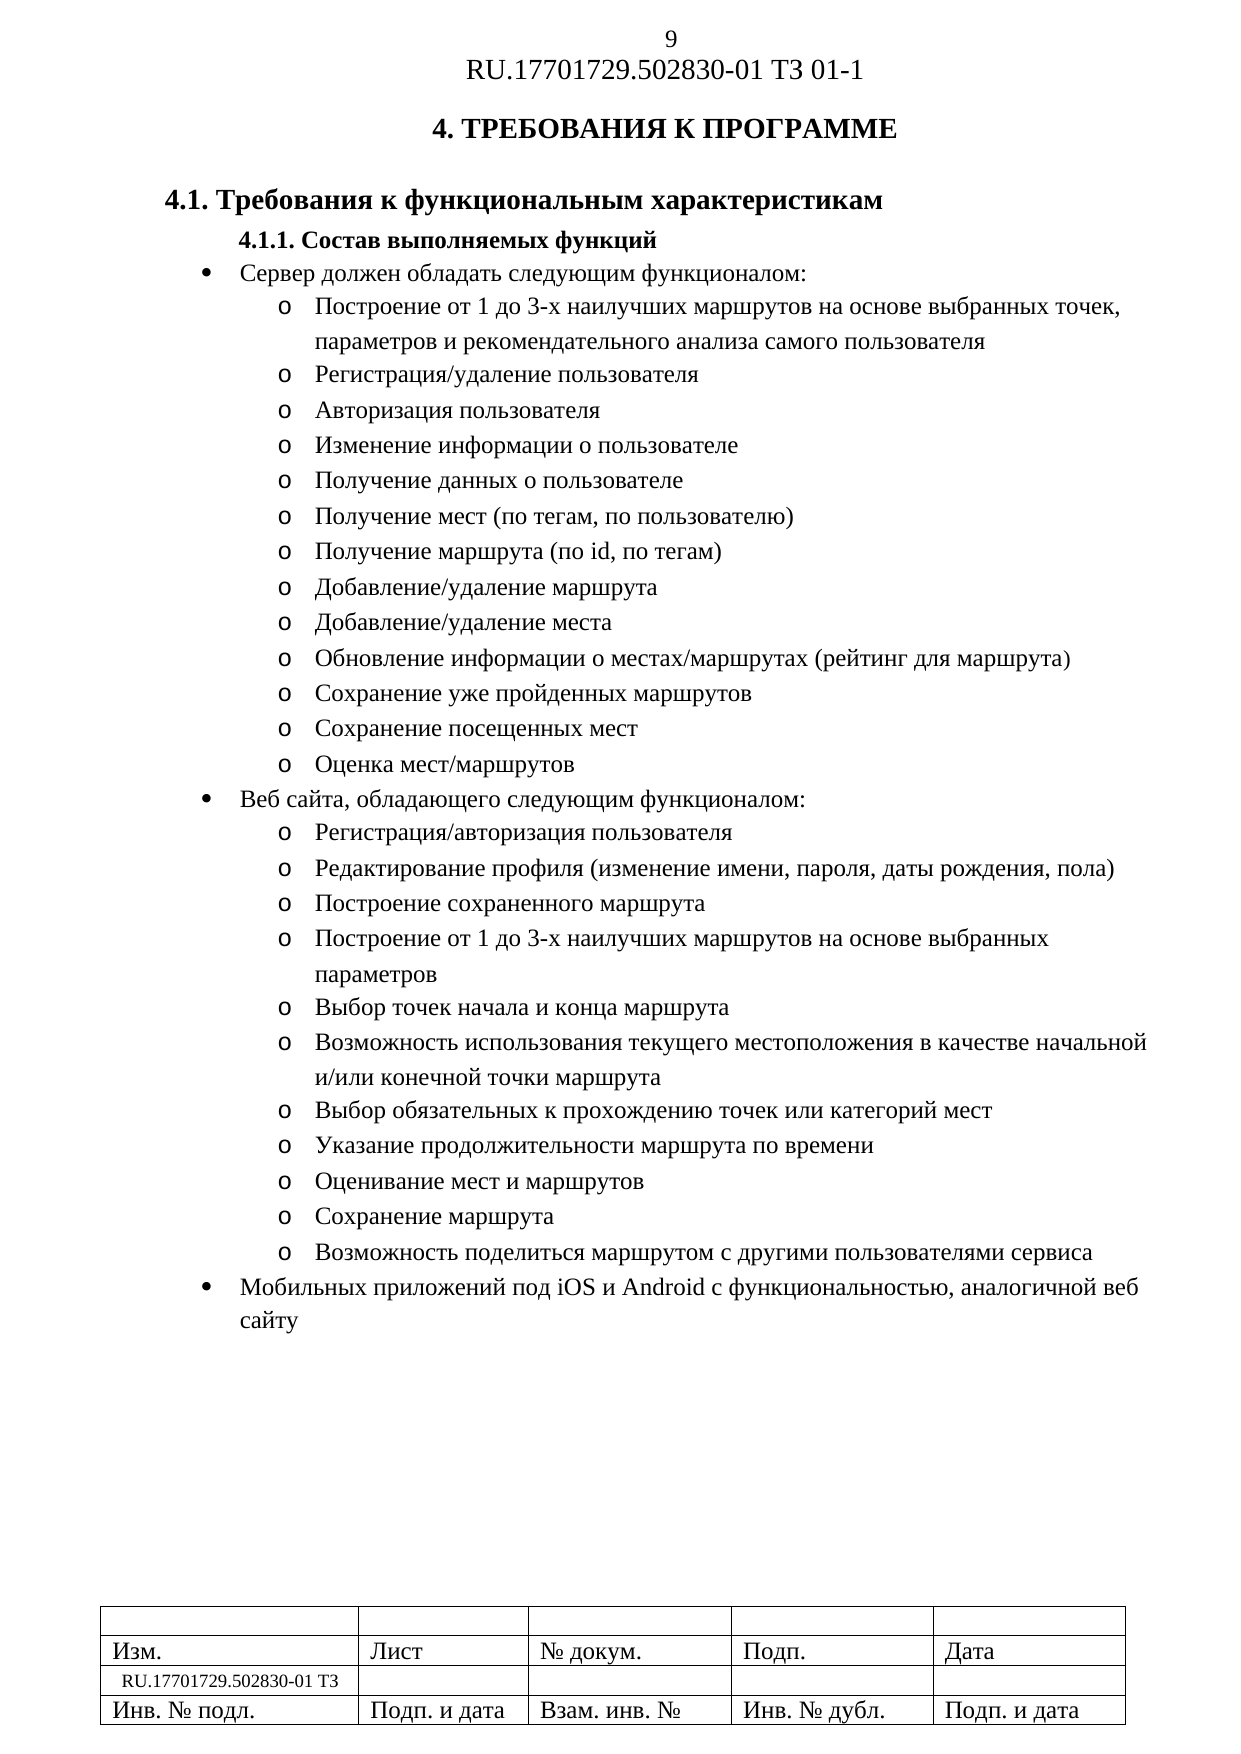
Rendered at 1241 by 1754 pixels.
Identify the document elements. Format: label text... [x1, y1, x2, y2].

list Построение от 1 до 3-х наилучших маршрутов на основе выбранных точек, параметров и рекомендательного анализа самого пользователя [277, 291, 1165, 355]
subtitle 4.1. Требования к функциональным характеристикам [164, 182, 1165, 216]
list Обновление информации о местах/маршрутах (рейтинг для маршрута) [277, 643, 1165, 673]
list Указание продолжительности маршрута по времени [277, 1131, 1165, 1161]
subtitle 4.1.1. Состав выполняемых функций [164, 225, 1165, 254]
subtitle 4. ТРЕБОВАНИЯ К ПРОГРАММЕ [164, 111, 1165, 144]
list Веб сайта, обладающего следующим функционалом: [202, 784, 1165, 813]
list Сервер должен обладать следующим функционалом: [202, 258, 1165, 287]
list Получение данных о пользователе [277, 466, 1165, 496]
list Сохранение уже пройденных маршрутов [277, 678, 1165, 709]
list Изменение информации о пользователе [277, 430, 1165, 461]
list Авторизация пользователя [277, 395, 1165, 426]
list Сохранение посещенных мест [277, 713, 1165, 744]
list Редактирование профиля (изменение имени, пароля, даты рождения, пола) [277, 853, 1165, 883]
list Регистрация/удаление пользователя [277, 359, 1165, 390]
list Построение сохраненного маршрута [277, 888, 1165, 919]
list Получение мест (по тегам, по пользователю) [277, 501, 1165, 532]
list Возможность использования текущего местоположения в качестве начальной и/или конечной точки маршрута [277, 1027, 1165, 1091]
list Добавление/удаление места [277, 607, 1165, 638]
list Оценивание мест и маршрутов [277, 1166, 1165, 1197]
list Сохранение маршрута [277, 1201, 1165, 1232]
list Выбор точек начала и конца маршрута [277, 992, 1165, 1022]
list Добавление/удаление маршрута [277, 572, 1165, 603]
list Возможность поделиться маршрутом с другими пользователями сервиса [277, 1237, 1165, 1268]
list Оценка мест/маршрутов [277, 749, 1165, 780]
list Выбор обязательных к прохождению точек или категорий мест [277, 1095, 1165, 1126]
list Построение от 1 до 3-х наилучших маршрутов на основе выбранных параметров [277, 923, 1165, 987]
list Мобильных приложений под iOS и Android с функциональностью, аналогичной веб сайту [202, 1272, 1165, 1334]
list Получение маршрута (по id, по тегам) [277, 536, 1165, 567]
list Регистрация/авторизация пользователя [277, 817, 1165, 848]
